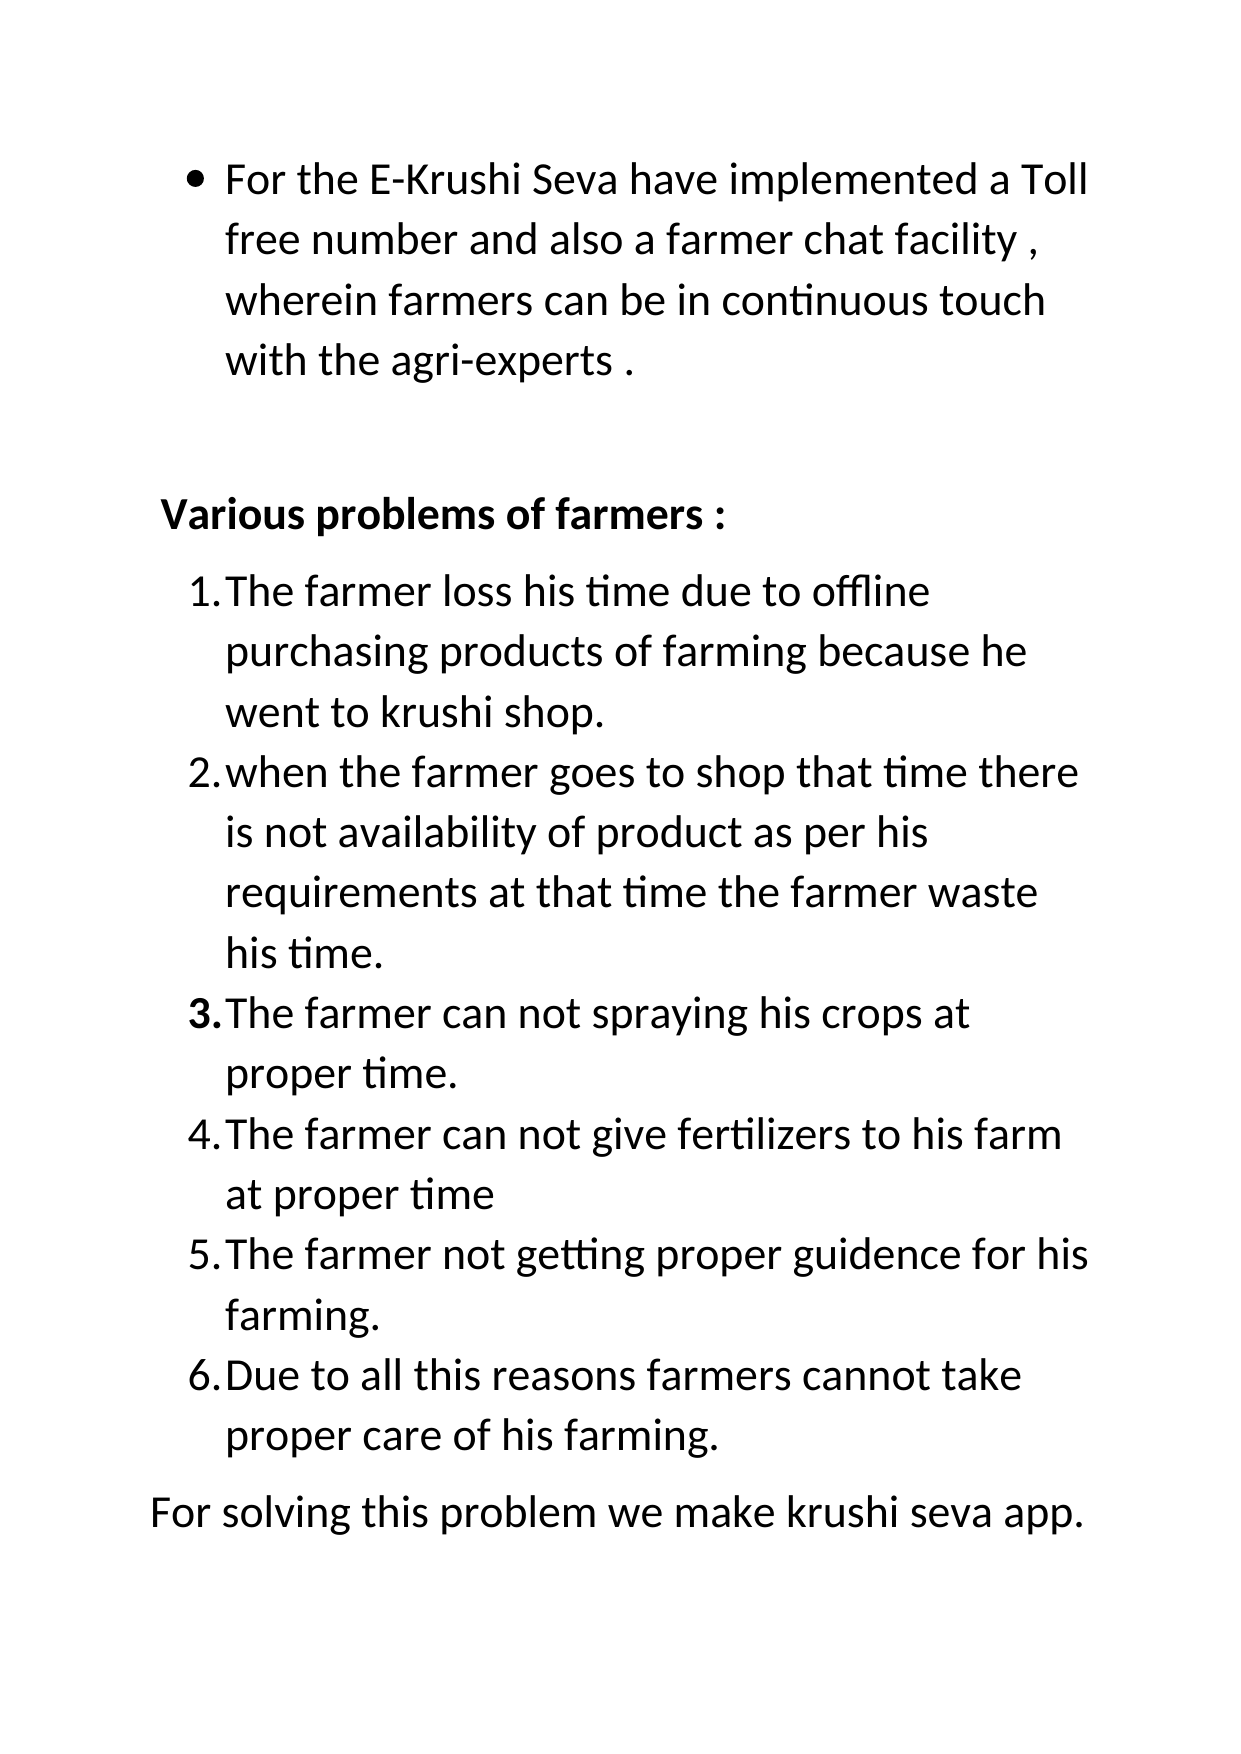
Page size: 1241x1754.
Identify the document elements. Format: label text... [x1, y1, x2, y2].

list The farmer can not spraying his crops at proper time. [187, 984, 1090, 1100]
text Various problems of farmers : [150, 485, 1090, 541]
list The farmer loss his time due to offline purchasing products of farming because he went to krushi shop. [187, 562, 1090, 738]
list Due to all this reasons farmers cannot take proper care of his farming. [187, 1346, 1090, 1462]
list when the farmer goes to shop that time there is not availability of product as per his requirements at that time the farmer waste his time. [187, 743, 1090, 980]
list The farmer can not give fertilizers to his farm at proper time [187, 1105, 1090, 1221]
text For solving this problem we make krushi seva app. [150, 1483, 1090, 1539]
list The farmer not getting proper guidence for his farming. [187, 1225, 1090, 1342]
list For the E-Krushi Seva have implemented a Toll free number and also a farmer chat facility , wherein farmers can be in continuous touch with the agri-experts . [187, 150, 1090, 387]
